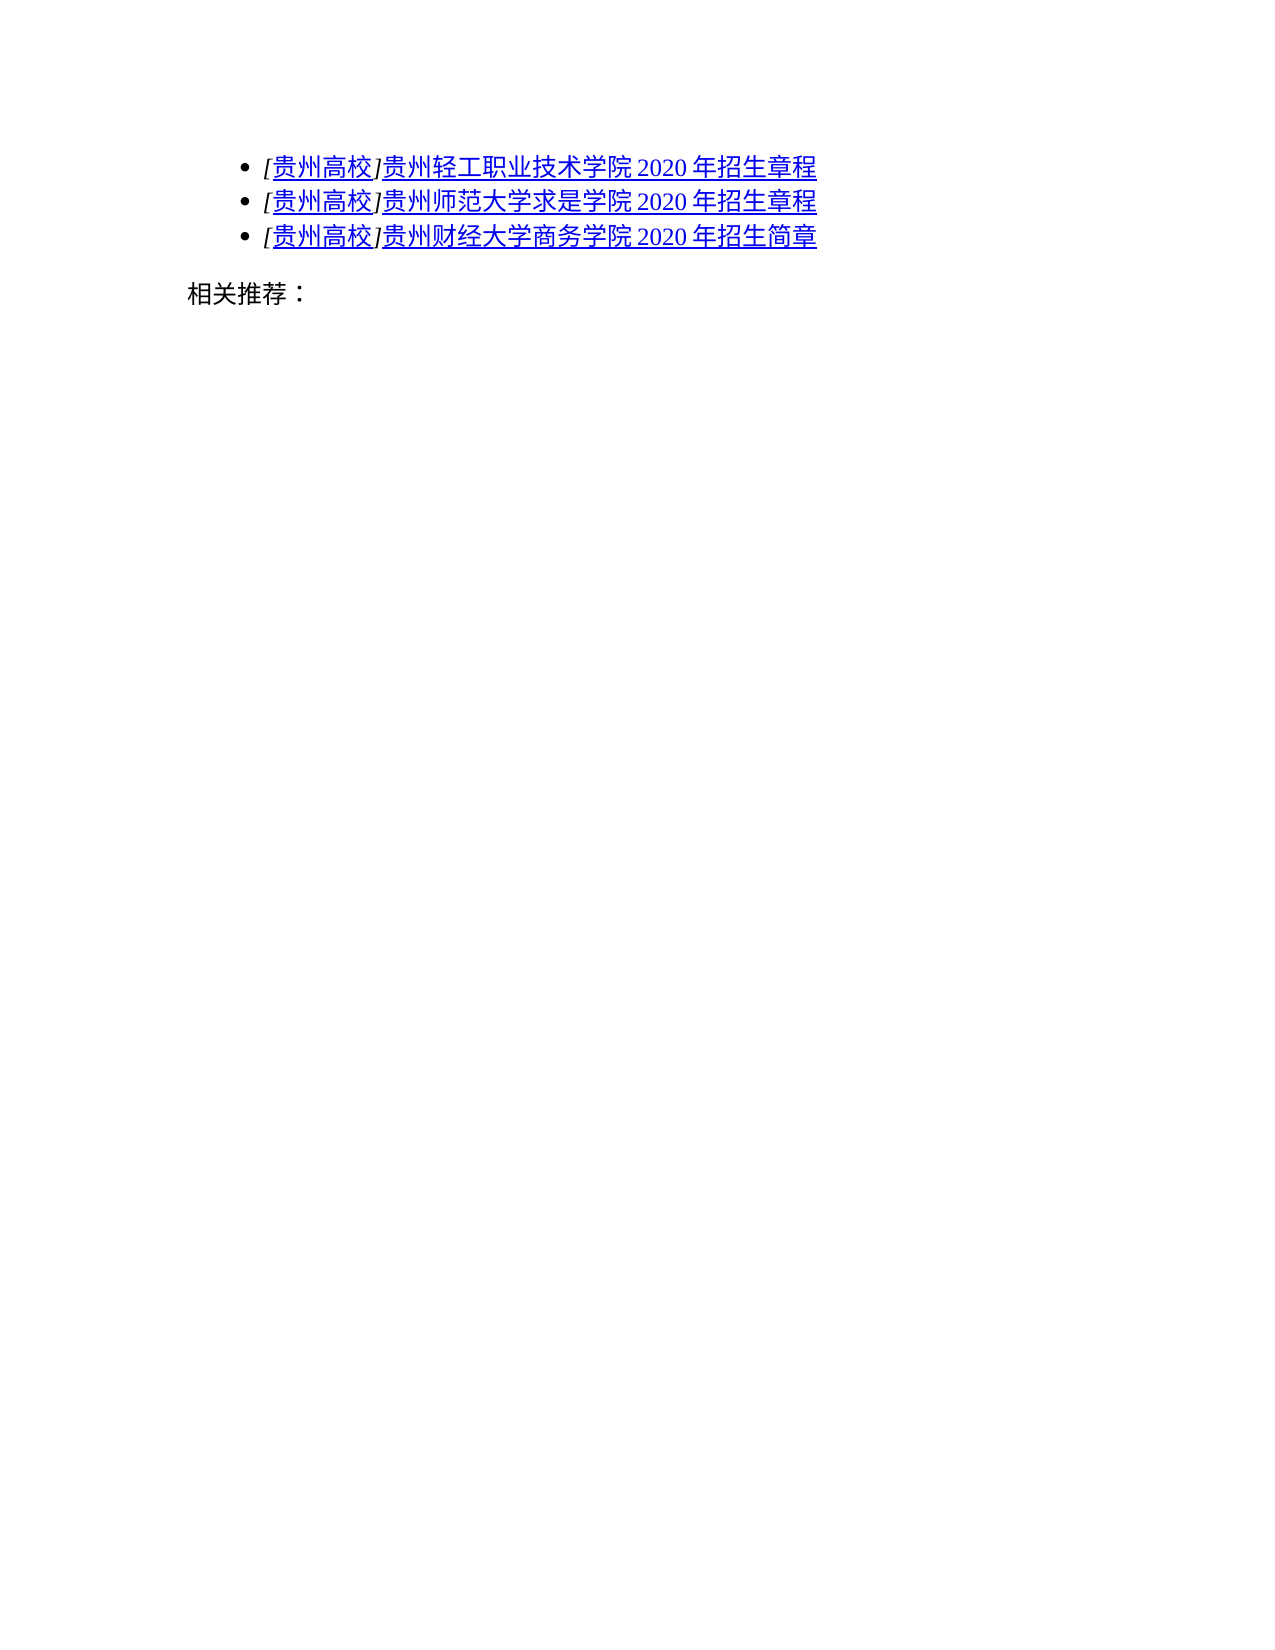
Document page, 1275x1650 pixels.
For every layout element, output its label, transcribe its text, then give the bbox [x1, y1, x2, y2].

list [贵州高校]贵州财经大学商务学院2020年招生简章 [241, 218, 1087, 252]
list [贵州高校]贵州轻工职业技术学院2020年招生章程 [241, 150, 1087, 184]
text 相关推荐： [187, 277, 1087, 311]
list [贵州高校]贵州师范大学求是学院2020年招生章程 [241, 184, 1087, 218]
